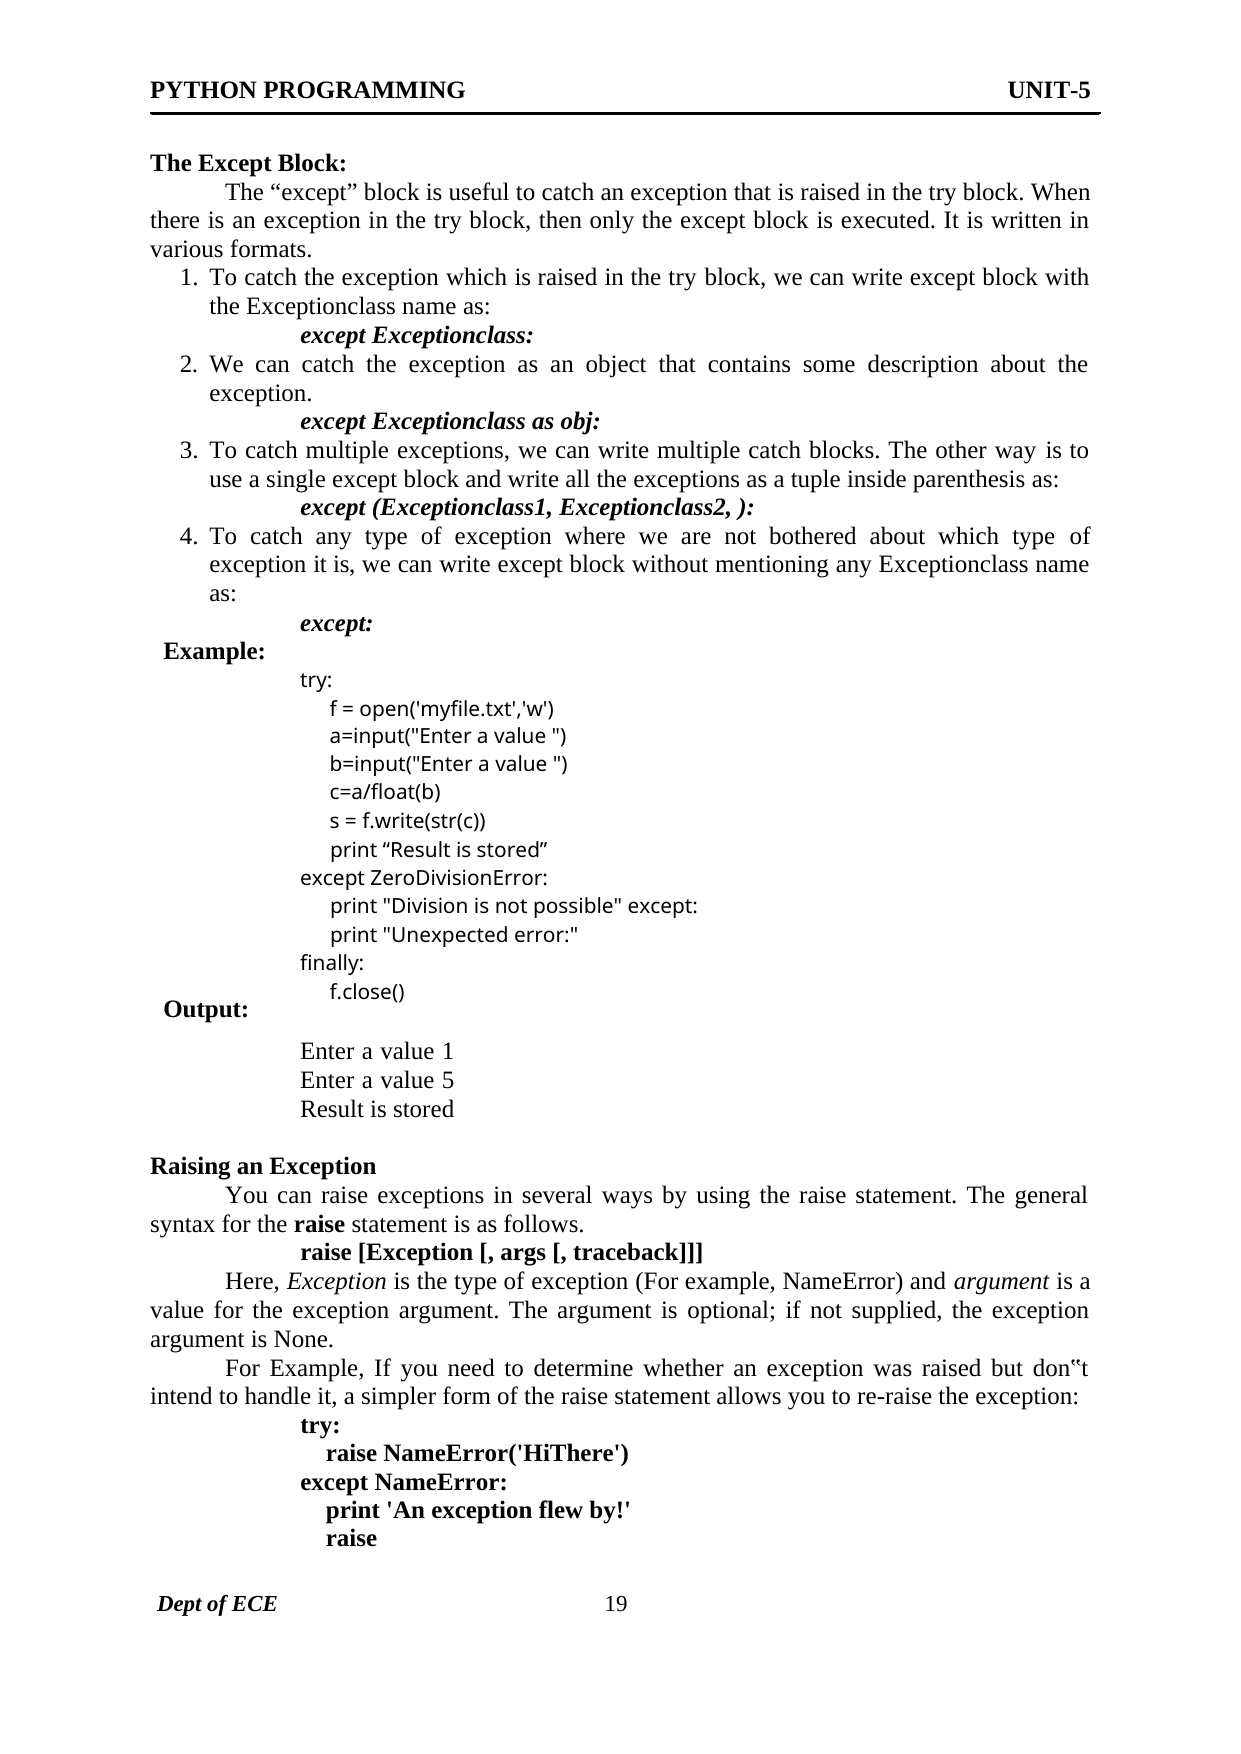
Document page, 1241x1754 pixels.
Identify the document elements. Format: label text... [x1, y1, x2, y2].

text For Example, If you need to determine whether an exception was raised but don‟t intend to handle it, a simpler form of the raise statement allows you to re-raise the exception: [150, 1353, 1089, 1410]
text print "Unexpected error:" finally: [300, 920, 599, 977]
list To catch the exception which is raised in the try block, we can write except block with the Exceptionclass name as: [179, 263, 1090, 320]
subtitle except (Exceptionclass1, Exceptionclass2, ): [300, 492, 1103, 521]
subtitle raise [Exception [, args [, traceback]]] [300, 1238, 1103, 1266]
text print "Division is not possible" except: [300, 891, 721, 920]
list We can catch the exception as an object that contains some description about the exception. [179, 349, 1090, 406]
list To catch any type of exception where we are not bothered about which type of exception it is, we can write except block without mentioning any Exceptionclass name as: [179, 521, 1091, 607]
list To catch multiple exceptions, we can write multiple catch blocks. The other way is to use a single except block and write all the exceptions as a tuple inside parenthesis as: [179, 435, 1089, 492]
text f = open('myfile.txt','w') a=input("Enter a value ") b=input("Enter a value ") c=a/float(b) [329, 694, 599, 806]
subtitle Example: [163, 636, 269, 665]
text Here, Exception is the type of exception (For example, NameError) and argument is a value for the exception argument. The argument is optional; if not supplied, the exception argument is None. [150, 1266, 1091, 1353]
text print 'An exception flew by!' raise [326, 1496, 680, 1552]
text print “Result is stored” except ZeroDivisionError: [300, 835, 571, 891]
text Output: [163, 994, 269, 1023]
text The Except Block: [150, 148, 1103, 177]
text try: [300, 666, 1103, 694]
text You can raise exceptions in several ways by using the raise statement. The general syntax for the raise statement is as follows. [150, 1180, 1090, 1238]
text raise NameError('HiThere') except NameError: [300, 1439, 691, 1495]
subtitle except Exceptionclass as obj: [300, 406, 1103, 435]
text Enter a value 1 Enter a value 5 Result is stored [300, 1036, 454, 1123]
subtitle except Exceptionclass: [300, 321, 1103, 349]
text f.close() [329, 977, 1103, 1005]
text s = f.write(str(c)) [329, 806, 1103, 835]
subtitle except: [300, 608, 1103, 636]
text The “except” block is useful to catch an exception that is raised in the try block. When there is an exception in the try block, then only the except block is executed. It is written in various formats. [150, 177, 1091, 263]
subtitle try: [300, 1410, 1103, 1439]
subtitle Raising an Exception [150, 1152, 1103, 1180]
